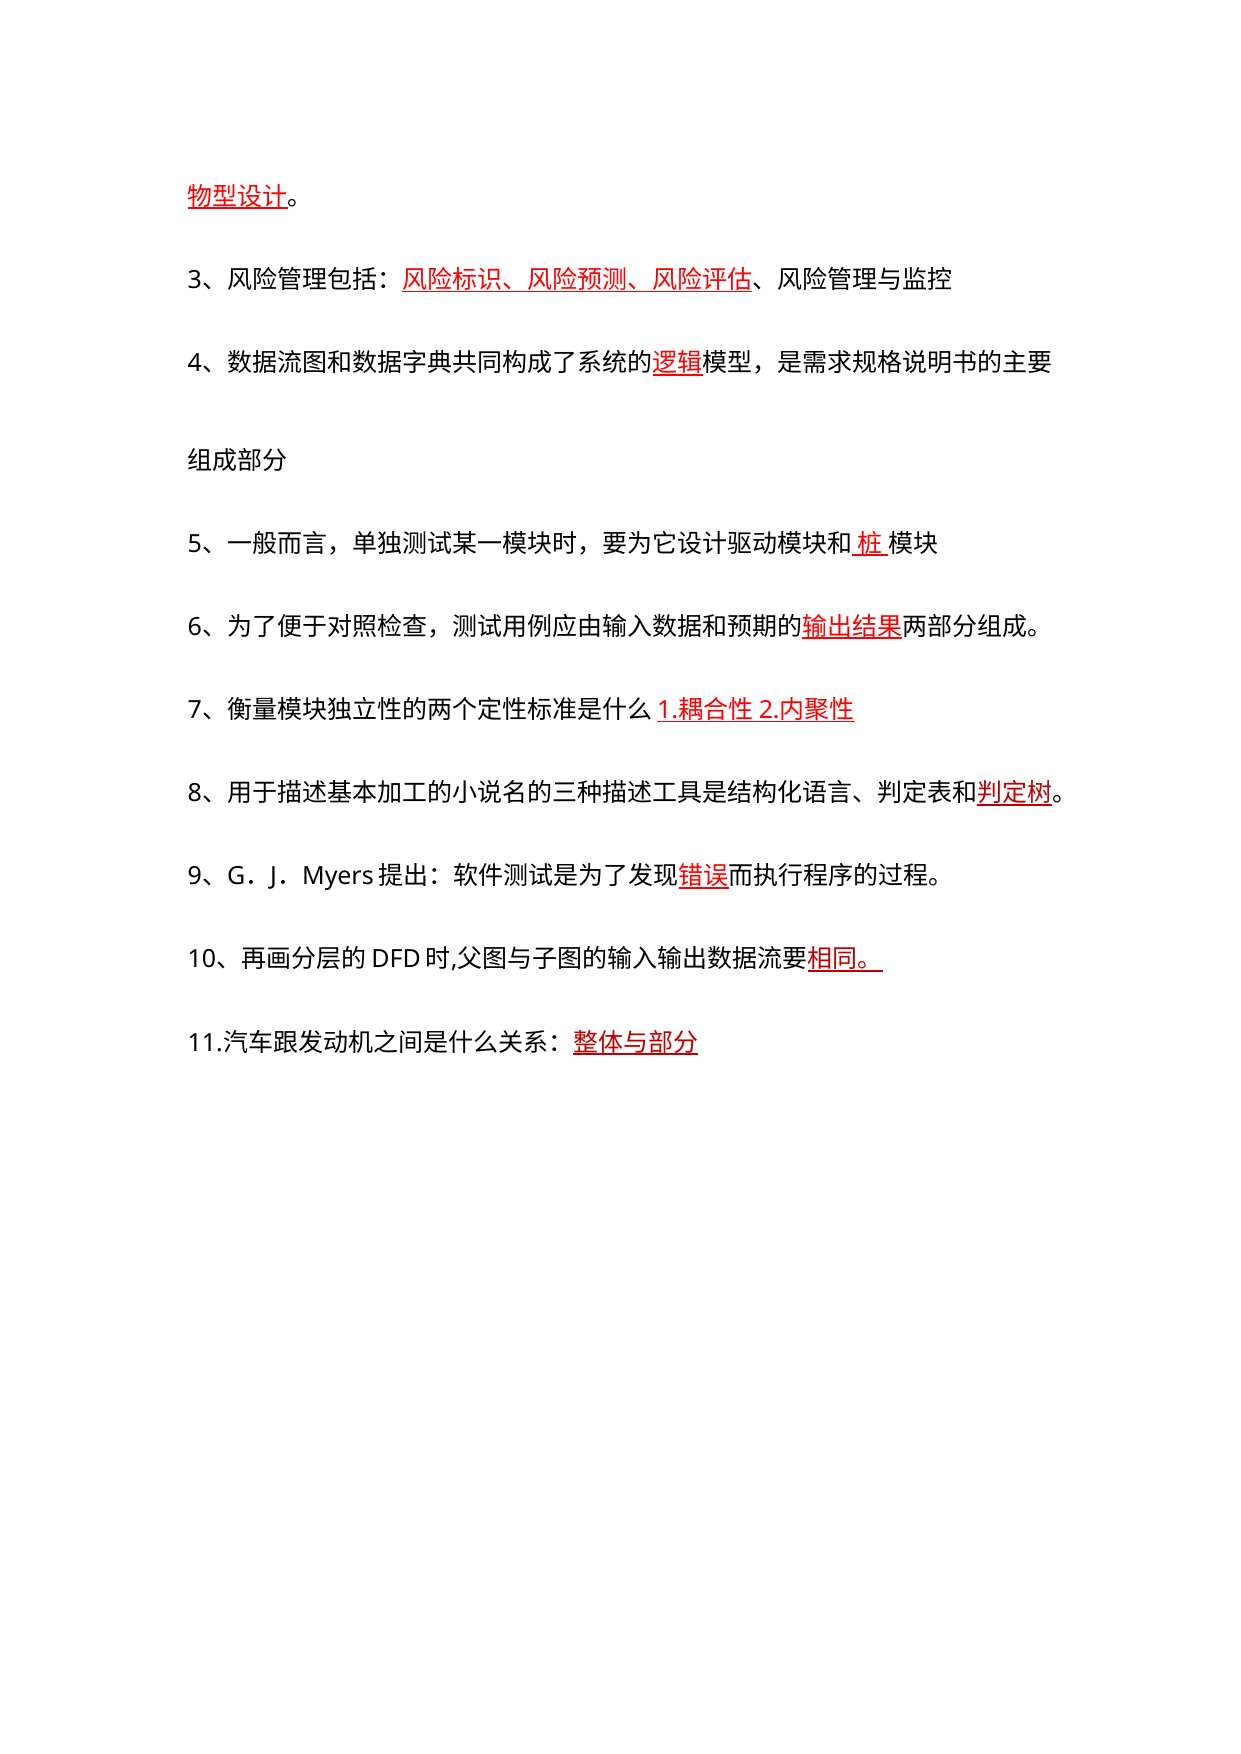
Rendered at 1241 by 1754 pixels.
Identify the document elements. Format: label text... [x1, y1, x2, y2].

text 3、风险管理包括：风险标识、风险预测、风险评估、风险管理与监控 [187, 245, 1053, 310]
text 6、为了便于对照检查，测试用例应由输入数据和预期的输出结果两部分组成。 [187, 592, 1053, 657]
text 5、一般而言，单独测试某一模块时，要为它设计驱动模块和 桩 模块 [187, 509, 1053, 574]
text 8、用于描述基本加工的小说名的三种描述工具是结构化语言、判定表和判定树。 [187, 758, 1053, 823]
text 9、G．J．Myers提出：软件测试是为了发现错误而执行程序的过程。 [187, 841, 1053, 906]
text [187, 162, 1053, 227]
text 10、再画分层的DFD时,父图与子图的输入输出数据流要相同。 [187, 924, 1053, 989]
text 7、衡量模块独立性的两个定性标准是什么1.耦合性 2.内聚性 [187, 675, 1053, 740]
text 4、数据流图和数据字典共同构成了系统的逻辑模型，是需求规格说明书的主要组成部分 [187, 328, 1053, 491]
text 11.汽车跟发动机之间是什么关系：整体与部分 [187, 1008, 1053, 1073]
